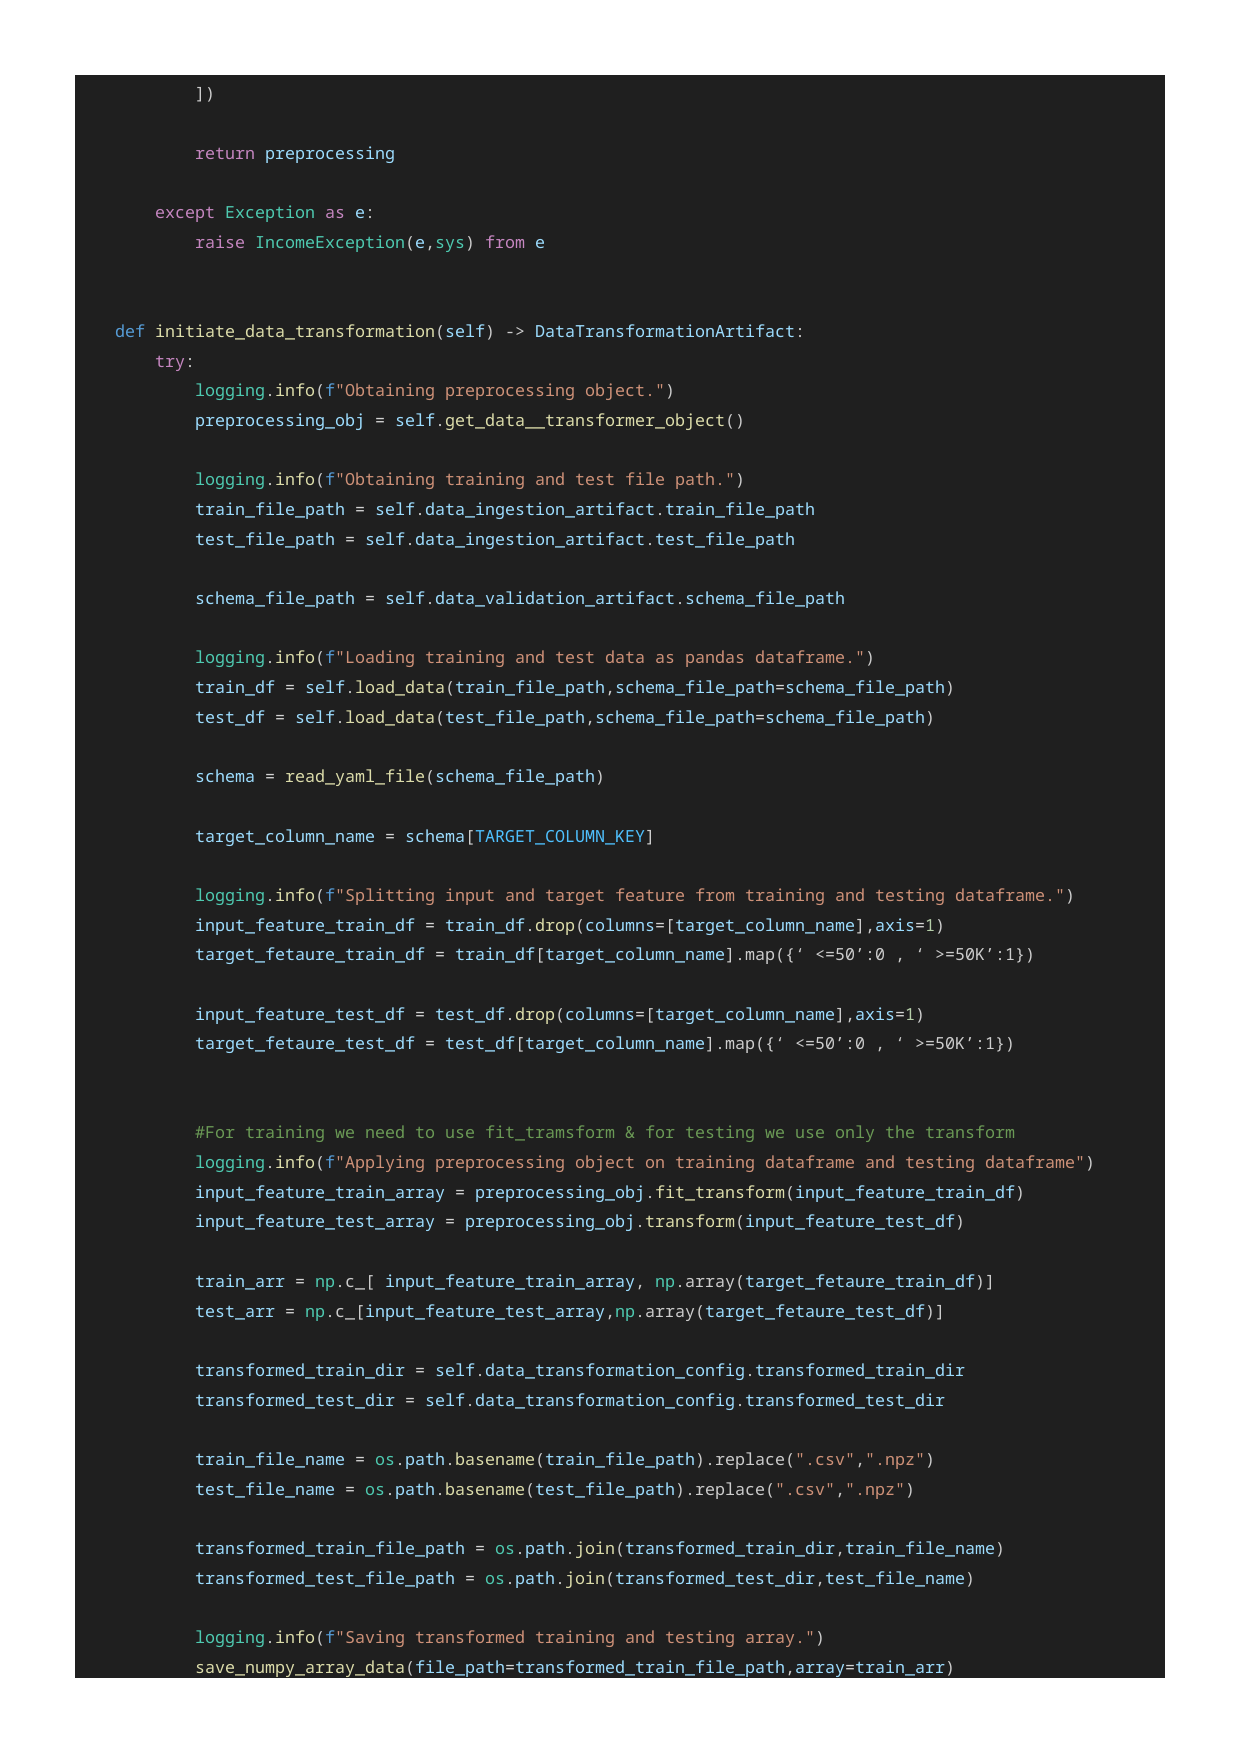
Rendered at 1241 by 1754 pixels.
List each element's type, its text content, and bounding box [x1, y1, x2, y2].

text transformed_train_file_path = os.path.join(transformed_train_dir,train_file_name) [75, 1530, 1165, 1559]
text transformed_train_dir = self.data_transformation_config.transformed_train_dir [75, 1352, 1165, 1381]
text transformed_test_dir = self.data_transformation_config.transformed_test_dir [75, 1381, 1165, 1411]
text schema = read_yaml_file(schema_file_path) [75, 758, 1165, 787]
text transformed_test_file_path = os.path.join(transformed_test_dir,test_file_name) [75, 1559, 1165, 1589]
text input_feature_train_df = train_df.drop(columns=[target_column_name],axis=1) [75, 906, 1165, 936]
text test_df = self.load_data(test_file_path,schema_file_path=schema_file_path) [75, 698, 1165, 728]
text def initiate_data_transformation(self) -> DataTransformationArtifact: [75, 312, 1165, 342]
text target_column_name = schema[TARGET_COLUMN_KEY] [75, 817, 1165, 847]
text except Exception as e: [75, 194, 1165, 223]
text logging.info(f"Splitting input and target feature from training and testing dataframe.") [75, 877, 1165, 906]
text logging.info(f"Saving transformed training and testing array.") [75, 1619, 1165, 1648]
text test_file_path = self.data_ingestion_artifact.test_file_path [75, 520, 1165, 550]
text logging.info(f"Loading training and test data as pandas dataframe.") [75, 639, 1165, 669]
text train_arr = np.c_[ input_feature_train_array, np.array(target_fetaure_train_df)] [75, 1262, 1165, 1292]
text ]) [75, 75, 1165, 105]
text test_arr = np.c_[input_feature_test_array,np.array(target_fetaure_test_df)] [75, 1292, 1165, 1322]
text raise IncomeException(e,sys) from e [75, 223, 1165, 253]
text try: [75, 342, 1165, 372]
text #For training we need to use fit_tramsform & for testing we use only the transform [75, 1114, 1165, 1144]
text target_fetaure_test_df = test_df[target_column_name].map({‘ <=50’:0 , ‘ >=50K’:1}) [75, 1025, 1165, 1055]
text train_file_path = self.data_ingestion_artifact.train_file_path [75, 491, 1165, 520]
text input_feature_test_array = preprocessing_obj.transform(input_feature_test_df) [75, 1203, 1165, 1233]
text return preprocessing [75, 134, 1165, 164]
text train_file_name = os.path.basename(train_file_path).replace(".csv",".npz") [75, 1441, 1165, 1470]
text schema_file_path = self.data_validation_artifact.schema_file_path [75, 580, 1165, 609]
text logging.info(f"Applying preprocessing object on training dataframe and testing dataframe") [75, 1144, 1165, 1173]
text logging.info(f"Obtaining preprocessing object.") [75, 372, 1165, 402]
text target_fetaure_train_df = train_df[target_column_name].map({‘ <=50’:0 , ‘ >=50K’:1}) [75, 936, 1165, 966]
text test_file_name = os.path.basename(test_file_path).replace(".csv",".npz") [75, 1470, 1165, 1500]
text input_feature_train_array = preprocessing_obj.fit_transform(input_feature_train_df) [75, 1173, 1165, 1203]
text preprocessing_obj = self.get_data__transformer_object() [75, 402, 1165, 431]
text train_df = self.load_data(train_file_path,schema_file_path=schema_file_path) [75, 669, 1165, 698]
text input_feature_test_df = test_df.drop(columns=[target_column_name],axis=1) [75, 995, 1165, 1025]
text logging.info(f"Obtaining training and test file path.") [75, 461, 1165, 491]
text save_numpy_array_data(file_path=transformed_train_file_path,array=train_arr) [75, 1648, 1165, 1678]
